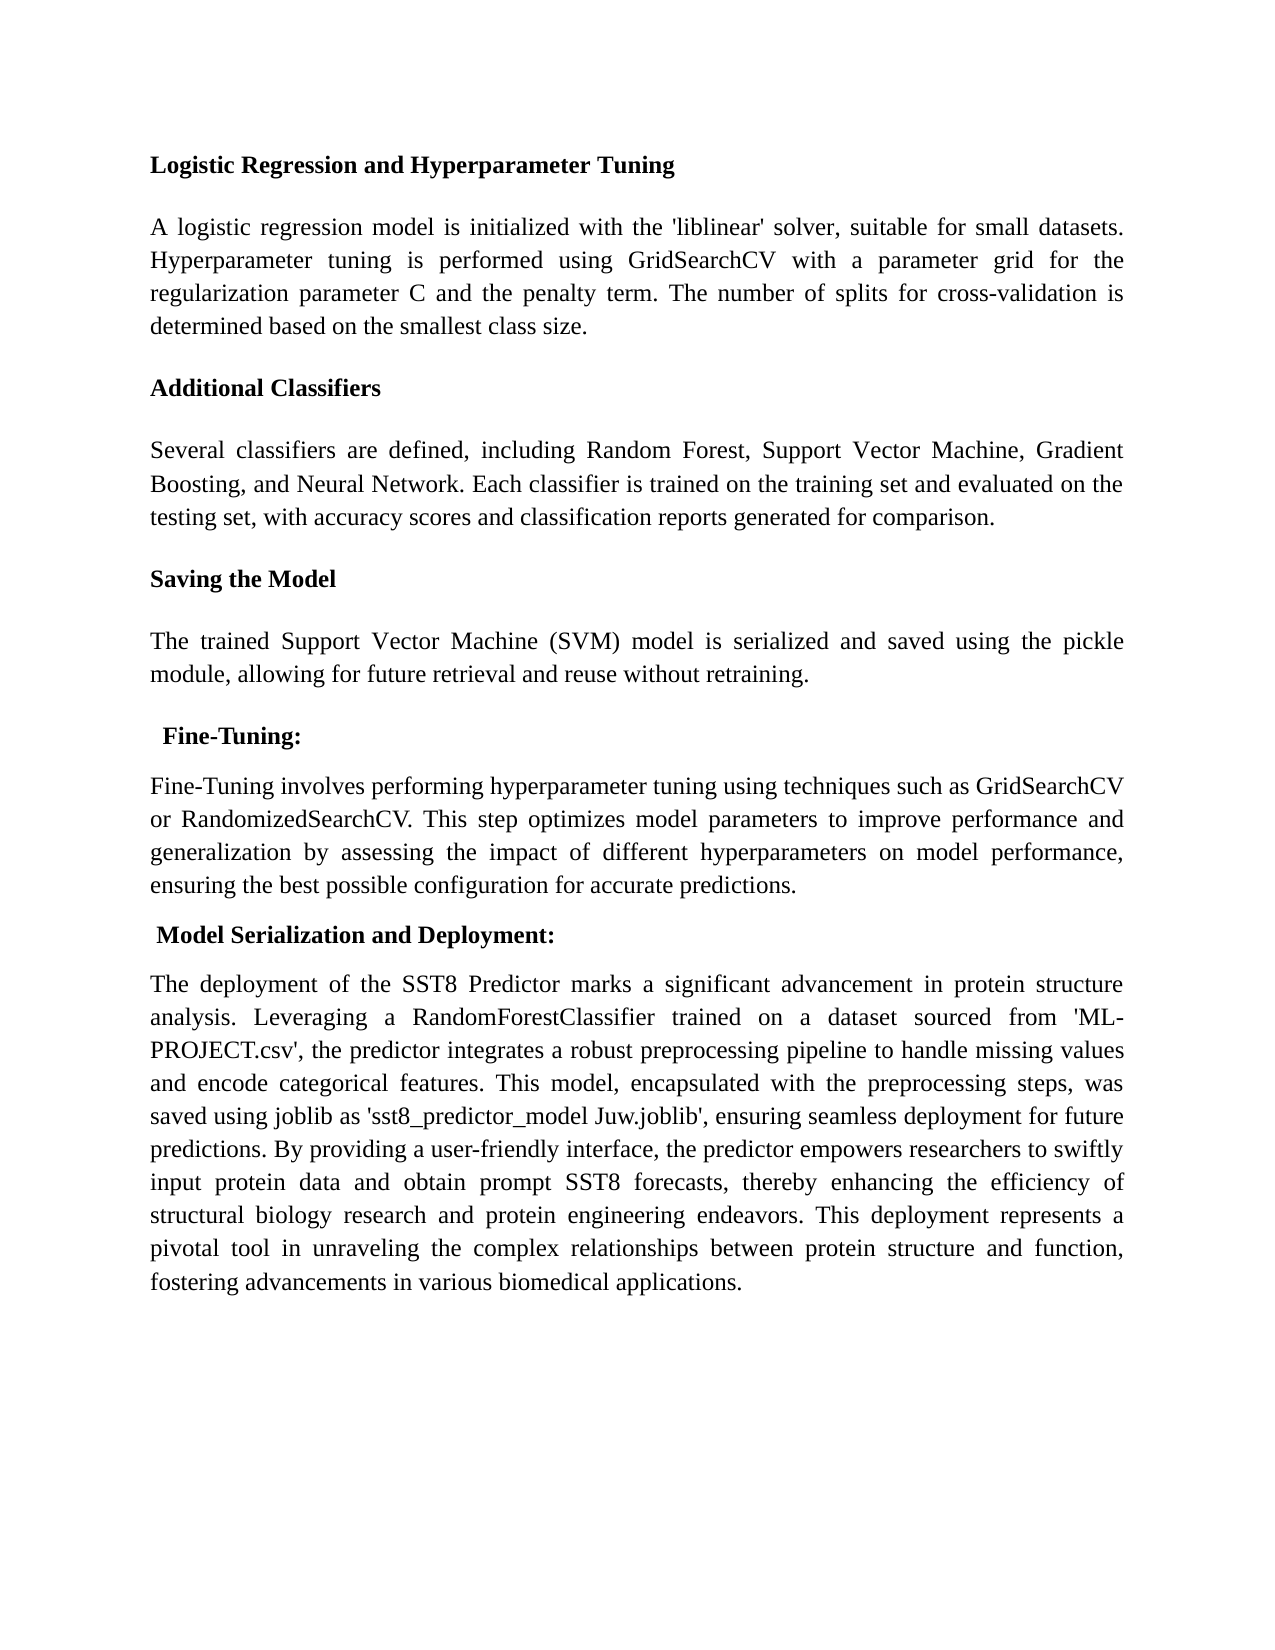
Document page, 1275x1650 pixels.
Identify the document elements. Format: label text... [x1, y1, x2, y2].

text Fine-Tuning: [150, 721, 1125, 750]
text Saving the Model [150, 564, 1125, 593]
text Several classifiers are defined, including Random Forest, Support Vector Machine, Gradient Boosting, and Neural Network. Each classifier is trained on the training set and evaluated on the testing set, with accuracy scores and classification reports generated for comparison. [150, 436, 1125, 530]
text A logistic regression model is initialized with the 'liblinear' solver, suitable for small datasets. Hyperparameter tuning is performed using GridSearchCV with a parameter grid for the regularization parameter C and the penalty term. The number of splits for cross-validation is determined based on the smallest class size. [150, 212, 1125, 340]
text The deployment of the SST8 Predictor marks a significant advancement in protein structure analysis. Leveraging a RandomForestClassifier trained on a dataset sourced from 'ML-PROJECT.csv', the predictor integrates a robust preprocessing pipeline to handle missing values and encode categorical features. This model, encapsulated with the preprocessing steps, was saved using joblib as 'sst8_predictor_model Juw.joblib', ensuring seamless deployment for future predictions. By providing a user-friendly interface, the predictor empowers researchers to swiftly input protein data and obtain prompt SST8 forecasts, thereby enhancing the efficiency of structural biology research and protein engineering endeavors. This deployment represents a pivotal tool in unraveling the complex relationships between protein structure and function, fostering advancements in various biomedical applications. [150, 969, 1125, 1295]
text Fine-Tuning involves performing hyperparameter tuning using techniques such as GridSearchCV or RandomizedSearchCV. This step optimizes model parameters to improve performance and generalization by assessing the impact of different hyperparameters on model performance, ensuring the best possible configuration for accurate predictions. [150, 771, 1125, 899]
text Model Serialization and Deployment: [150, 920, 1125, 948]
text Logistic Regression and Hyperparameter Tuning [150, 150, 1125, 179]
text The trained Support Vector Machine (SVM) model is serialized and saved using the pickle module, allowing for future retrieval and reuse without retraining. [150, 626, 1125, 688]
text Additional Classifiers [150, 373, 1125, 402]
